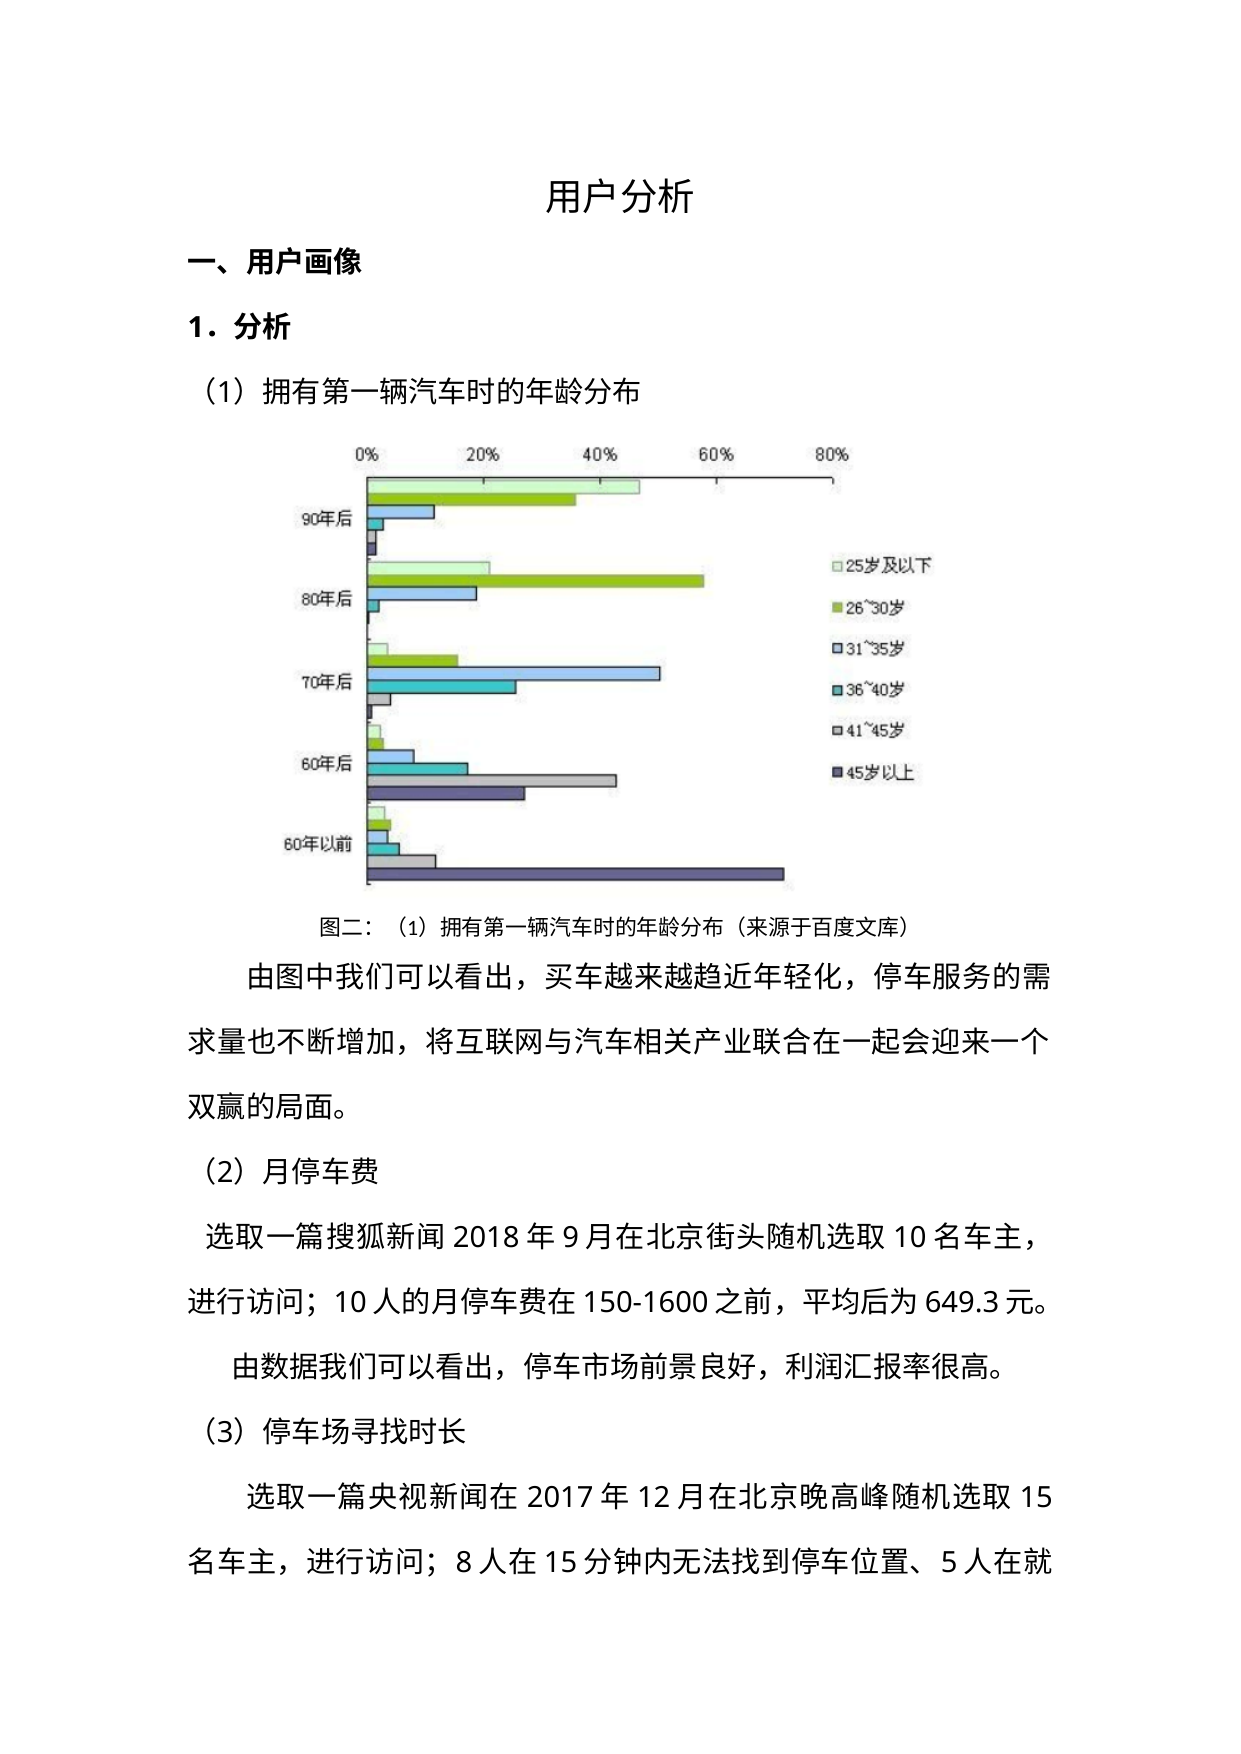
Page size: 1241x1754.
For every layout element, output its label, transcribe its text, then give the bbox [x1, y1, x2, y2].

picture [268, 422, 973, 905]
list 选取一篇搜狐新闻2018年9月在北京街头随机选取10名车主，进行访问；10人的月停车费在150-1600之前，平均后为649.3元。 [187, 1202, 1053, 1332]
list 由图中我们可以看出，买车越来越趋近年轻化，停车服务的需求量也不断增加，将互联网与汽车相关产业联合在一起会迎来一个双赢的局面。 [187, 942, 1053, 1137]
list 拥有第一辆汽车时的年龄分布 [187, 357, 1053, 422]
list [187, 1462, 1053, 1592]
list 分析 [187, 292, 1053, 357]
list 月停车费 [187, 1137, 1053, 1202]
text 用户分析 [187, 162, 1053, 227]
list 停车场寻找时长 [187, 1397, 1053, 1462]
list 图二：（1）拥有第一辆汽车时的年龄分布（来源于百度文库） [187, 909, 1053, 942]
list 用户画像 [187, 227, 1053, 292]
list 由数据我们可以看出，停车市场前景良好，利润汇报率很高。 [187, 1332, 1053, 1397]
